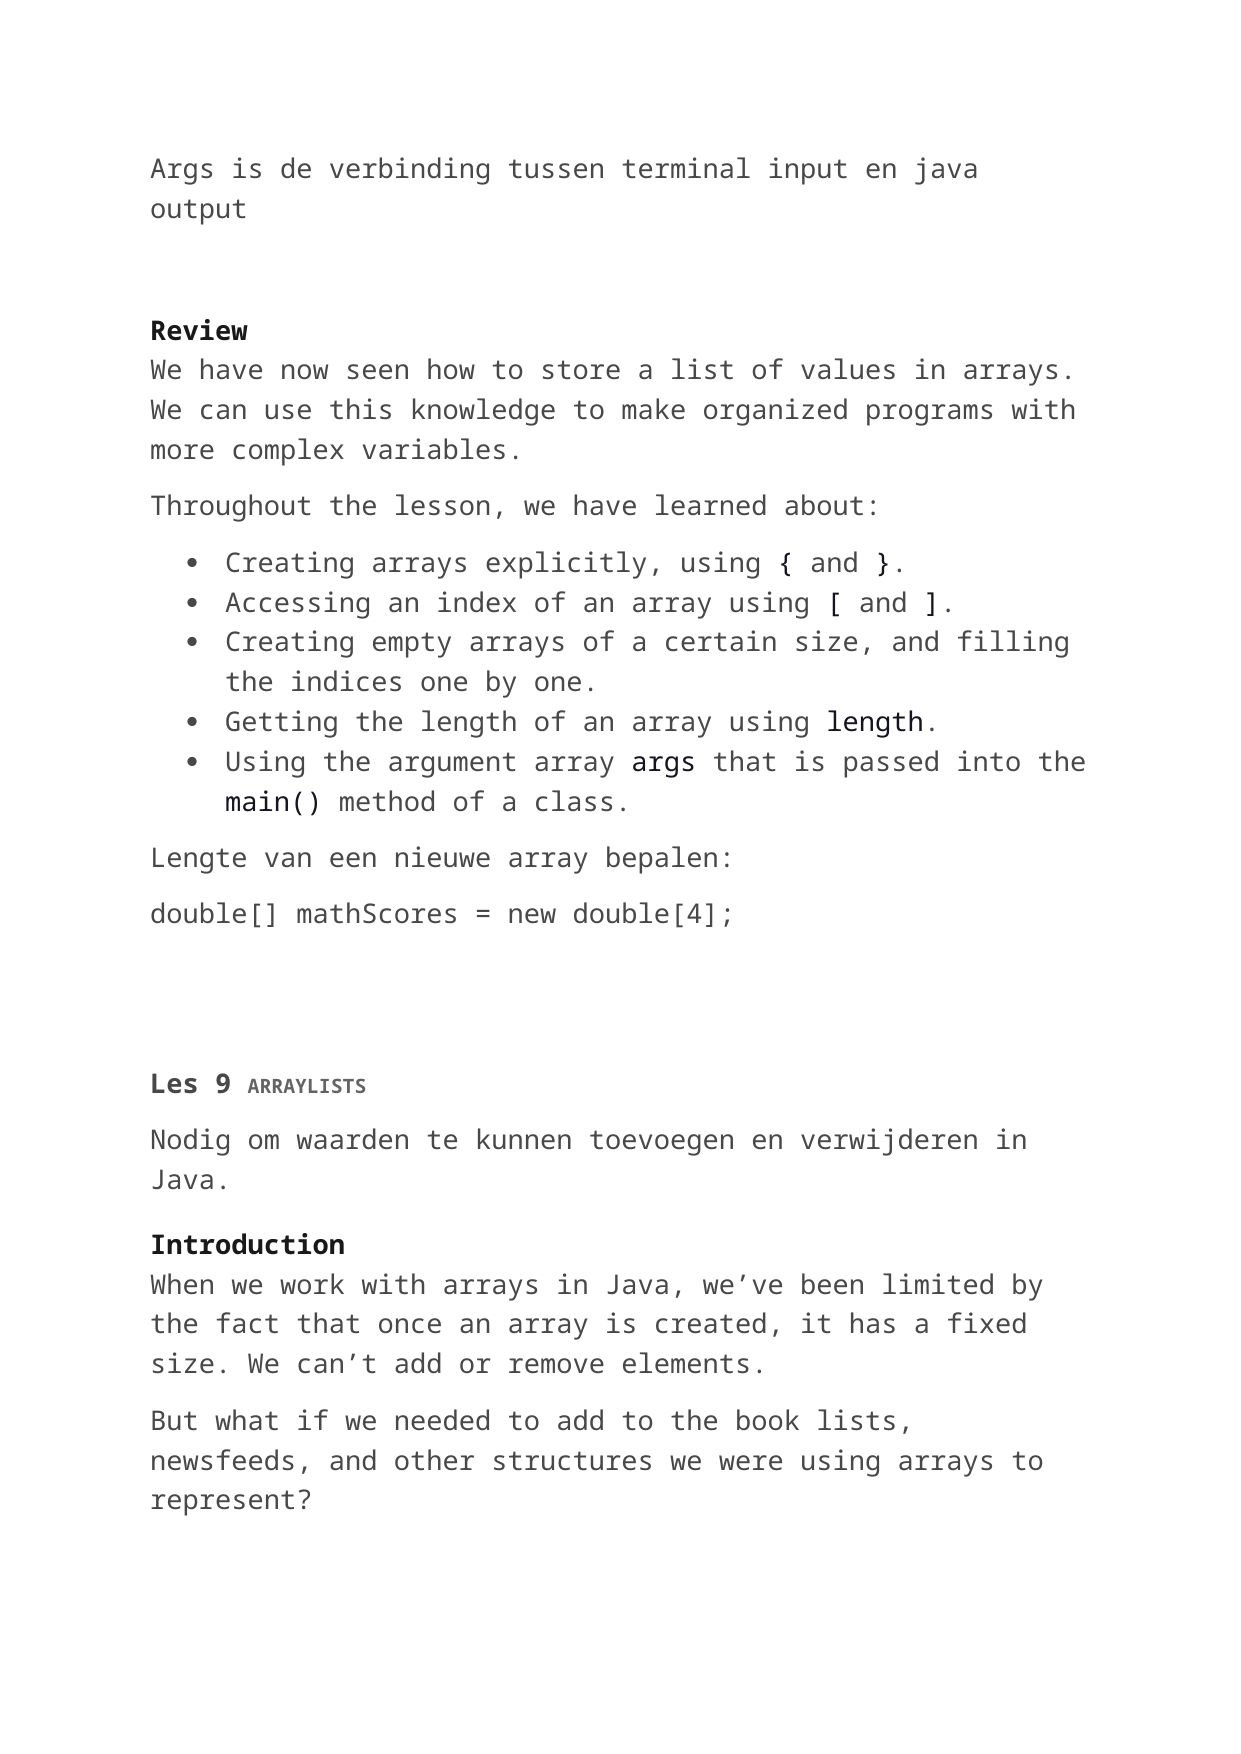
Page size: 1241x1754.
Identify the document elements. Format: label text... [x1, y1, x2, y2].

text Args is de verbinding tussen terminal input en java output [150, 150, 1090, 227]
list Creating arrays explicitly, using { and }. [187, 543, 1090, 580]
text double[] mathScores = new double[4]; [150, 895, 1090, 932]
text Les 9 ARRAYLISTS [150, 1064, 1090, 1101]
text Lengte van een nieuwe array bepalen: [150, 838, 1090, 875]
list Getting the length of an array using length. [187, 702, 1090, 739]
list Accessing an index of an array using [ and ]. [187, 583, 1090, 620]
text Nodig om waarden te kunnen toevoegen en verwijderen in Java. [150, 1121, 1090, 1197]
text But what if we needed to add to the book lists, newsfeeds, and other structures we were using arrays to represent? [150, 1401, 1090, 1518]
text We have now seen how to store a list of values in arrays. We can use this knowledge to make organized programs with more complex variables. [150, 351, 1090, 467]
text When we work with arrays in Java, we’ve been limited by the fact that once an array is created, it has a fixed size. We can’t add or remove elements. [150, 1265, 1090, 1382]
list Using the argument array args that is passed into the main() method of a class. [187, 742, 1090, 819]
list Creating empty arrays of a certain size, and filling the indices one by one. [187, 623, 1090, 699]
subtitle Review [150, 311, 1090, 348]
text Throughout the lesson, we have learned about: [150, 487, 1090, 524]
subtitle Introduction [150, 1225, 1090, 1262]
